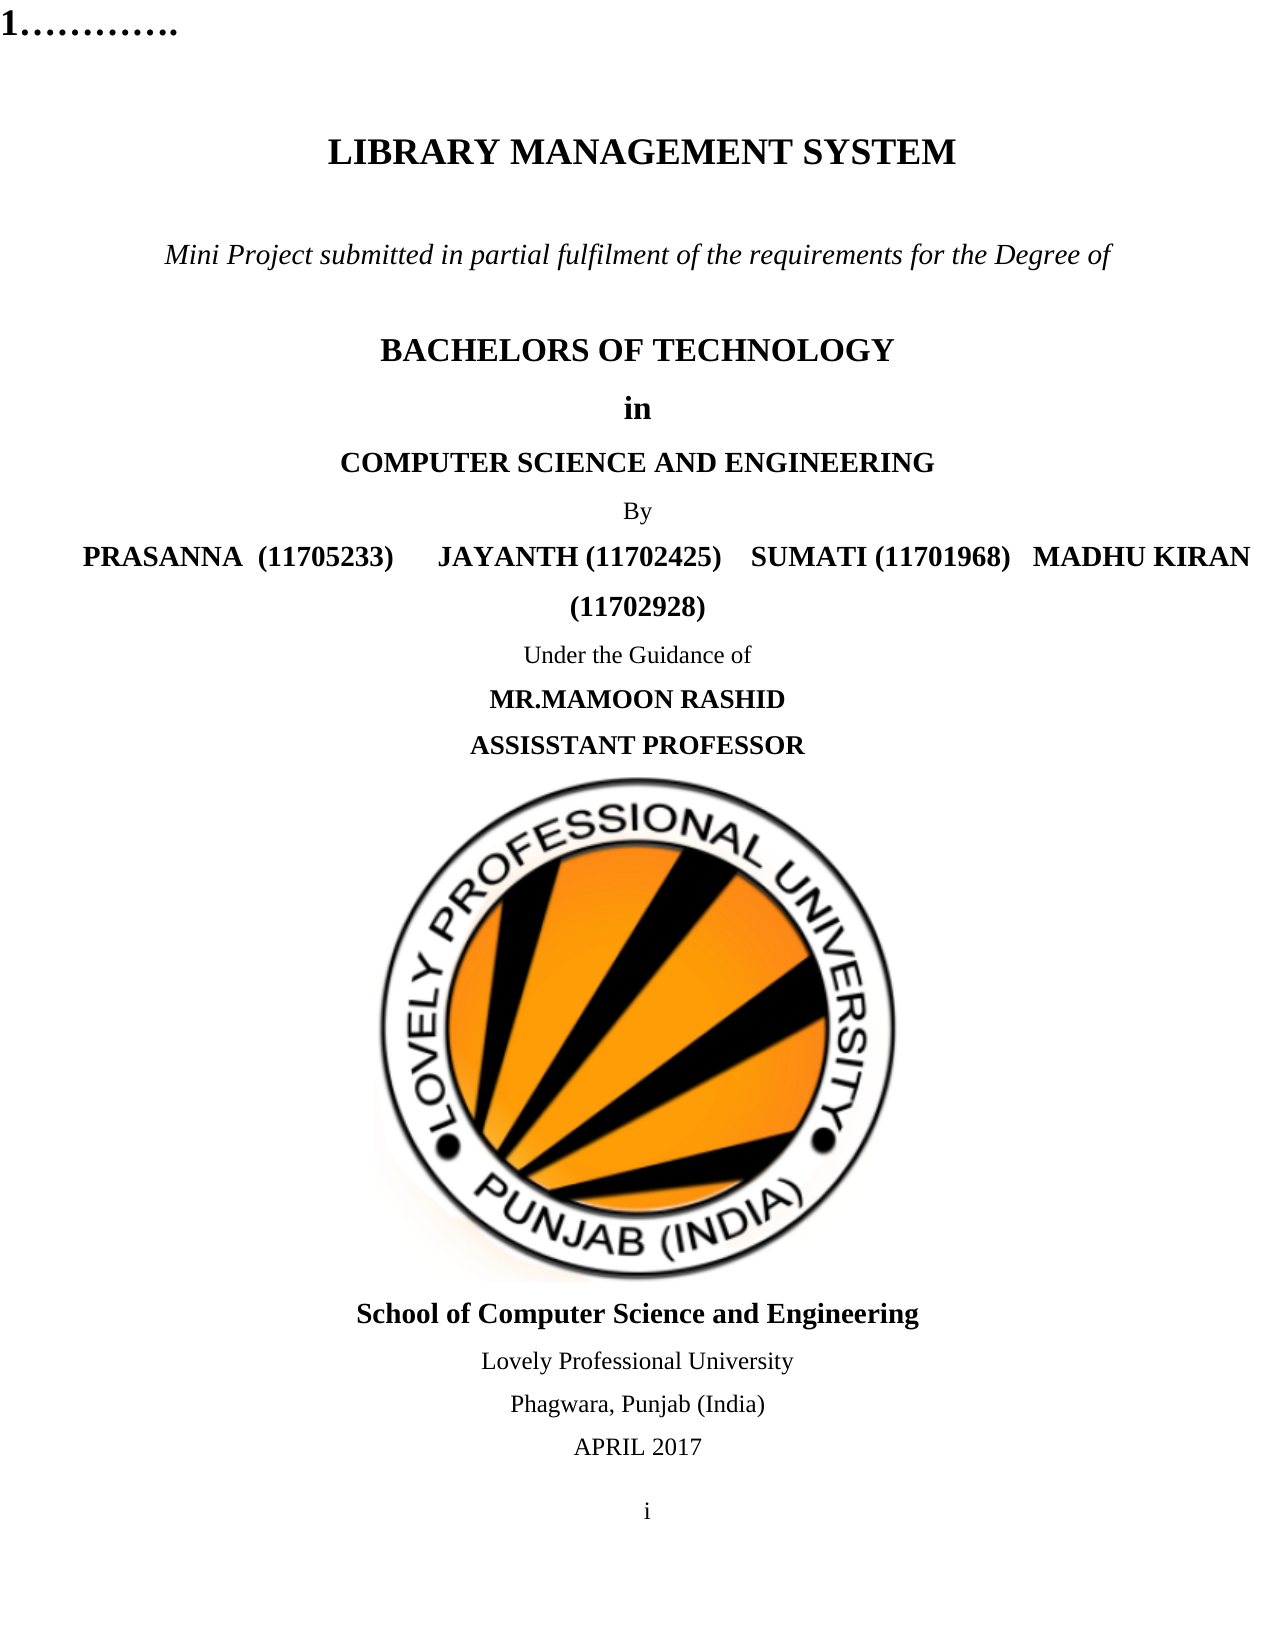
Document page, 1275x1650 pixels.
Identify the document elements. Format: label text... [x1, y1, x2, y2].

text i [0, 1496, 1275, 1525]
text BACHELORS OF TECHNOLOGY [0, 331, 1275, 369]
text ASSISSTANT PROFESSOR [0, 729, 1275, 761]
text Lovely Professional University [0, 1346, 1275, 1375]
text School of Computer Science and Engineering [0, 1296, 1275, 1329]
text Phagwara, Punjab (India) [0, 1389, 1275, 1418]
text MR.MAMOON RASHID [0, 683, 1275, 714]
text Mini Project submitted in partial fulfilment of the requirements for the Degree of [0, 237, 1275, 271]
text COMPUTER SCIENCE AND ENGINEERING [0, 446, 1275, 479]
text LIBRARY MANAGEMENT SYSTEM [0, 129, 1275, 172]
text in [0, 388, 1275, 426]
text PRASANNA (11705233) JAYANTH (11702425) SUMATI (11701968) MADHU KIRAN [0, 539, 1275, 573]
text (11702928) [0, 589, 1275, 623]
picture [345, 776, 930, 1282]
text By [0, 496, 1275, 525]
text APRIL 2017 [0, 1432, 1275, 1461]
text 1…………. [0, 0, 1275, 43]
text Under the Guidance of [0, 640, 1275, 668]
